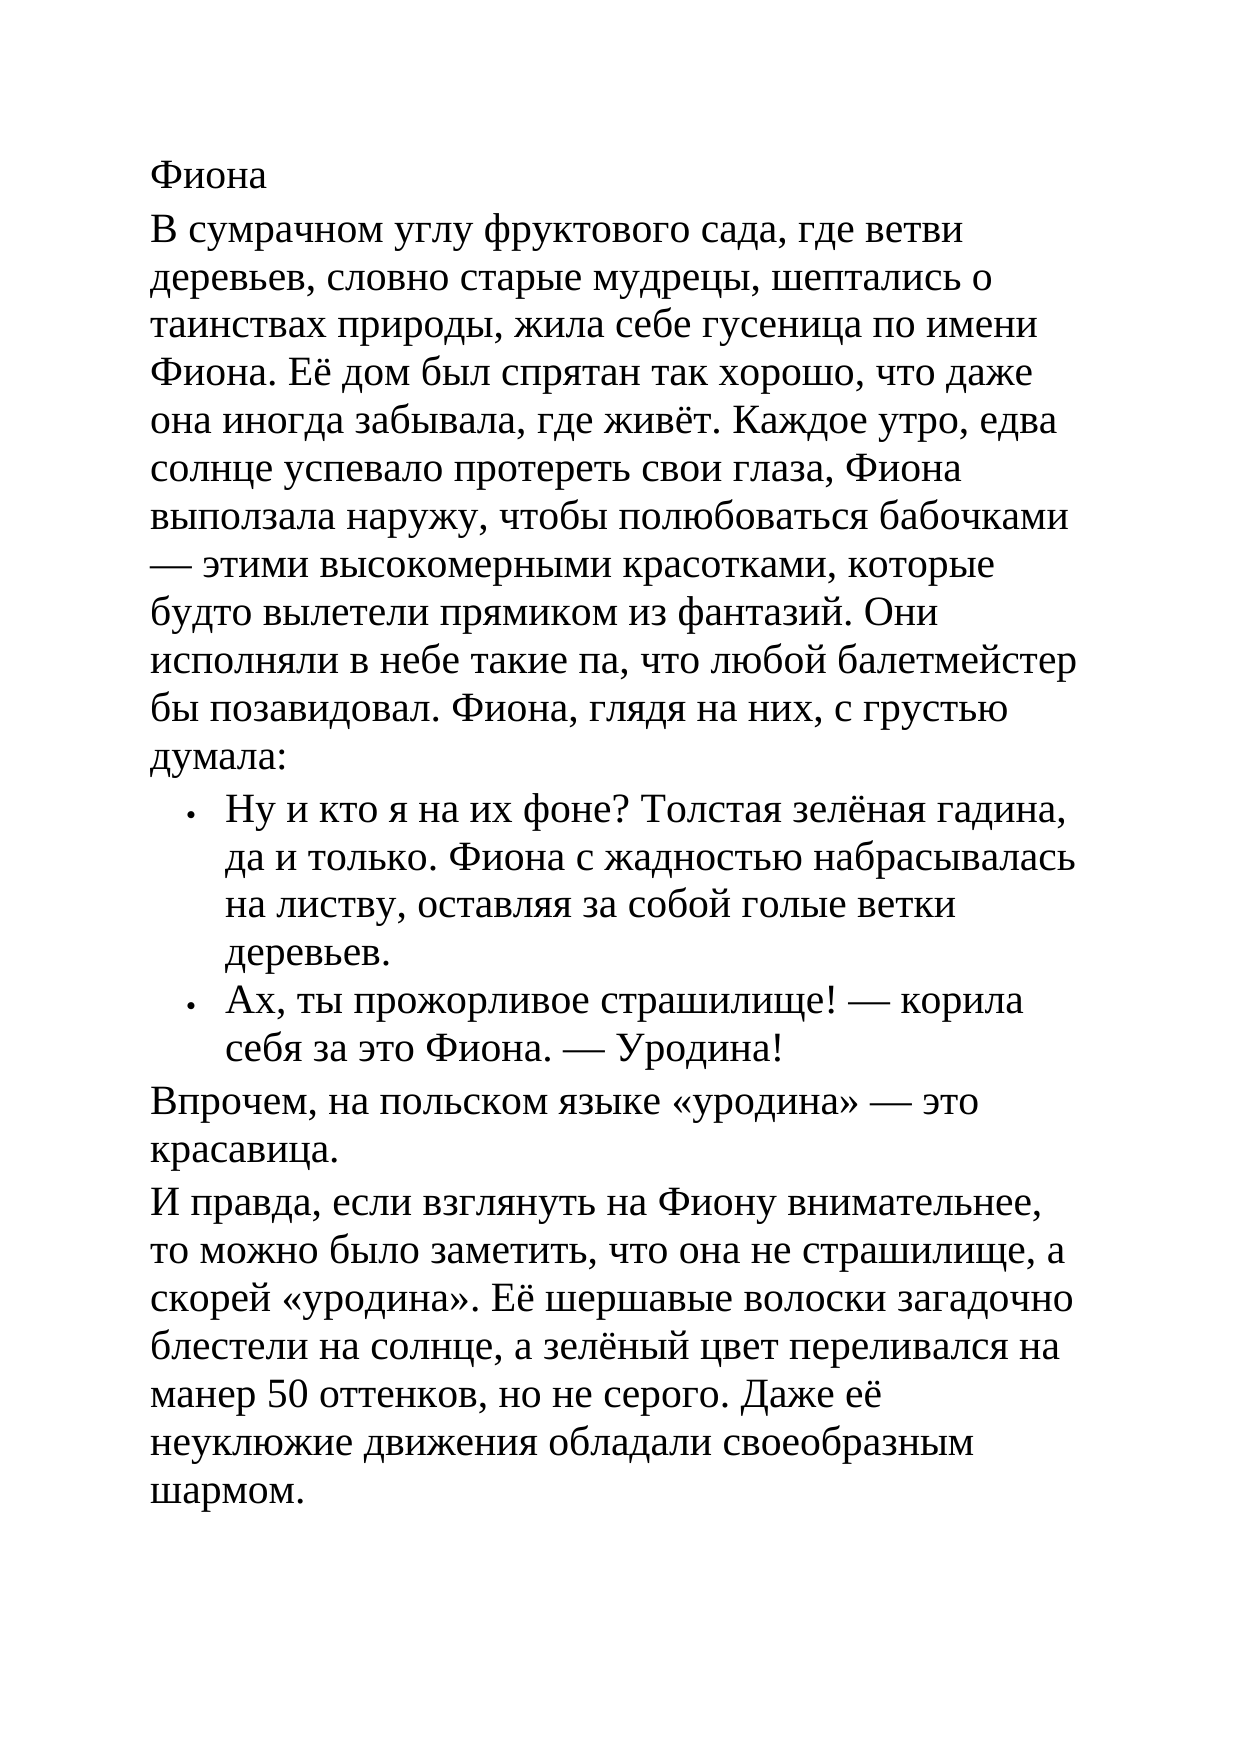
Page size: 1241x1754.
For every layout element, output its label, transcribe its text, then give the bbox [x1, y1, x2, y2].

text В сумрачном углу фруктового сада, где ветви деревьев, словно старые мудрецы, шептались о таинствах природы, жила себе гусеница по имени Фиона. Её дом был спрятан так хорошо, что даже она иногда забывала, где живёт. Каждое утро, едва солнце успевало протереть свои глаза, Фиона выползала наружу, чтобы полюбоваться бабочками — этими высокомерными красотками, которые будто вылетели прямиком из фантазий. Они исполняли в небе такие па, что любой балетмейстер бы позавидовал. Фиона, глядя на них, с грустью думала: [150, 203, 1090, 778]
text Фиона [150, 150, 1090, 198]
list Ах, ты прожорливое страшилище! — корила себя за это Фиона. — Уродина! [187, 975, 1090, 1071]
list Ну и кто я на их фоне? Толстая зелёная гадина, да и только. Фиона с жадностью набрасывалась на листву, оставляя за собой голые ветки деревьев. [187, 783, 1090, 975]
text Впрочем, на польском языке «уродина» — это красавица. [150, 1076, 1090, 1172]
text И правда, если взглянуть на Фиону внимательнее, то можно было заметить, что она не страшилище, а скорей «уродина». Её шершавые волоски загадочно блестели на солнце, а зелёный цвет переливался на манер 50 оттенков, но не серого. Даже её неуклюжие движения обладали своеобразным шармом. [150, 1177, 1090, 1512]
